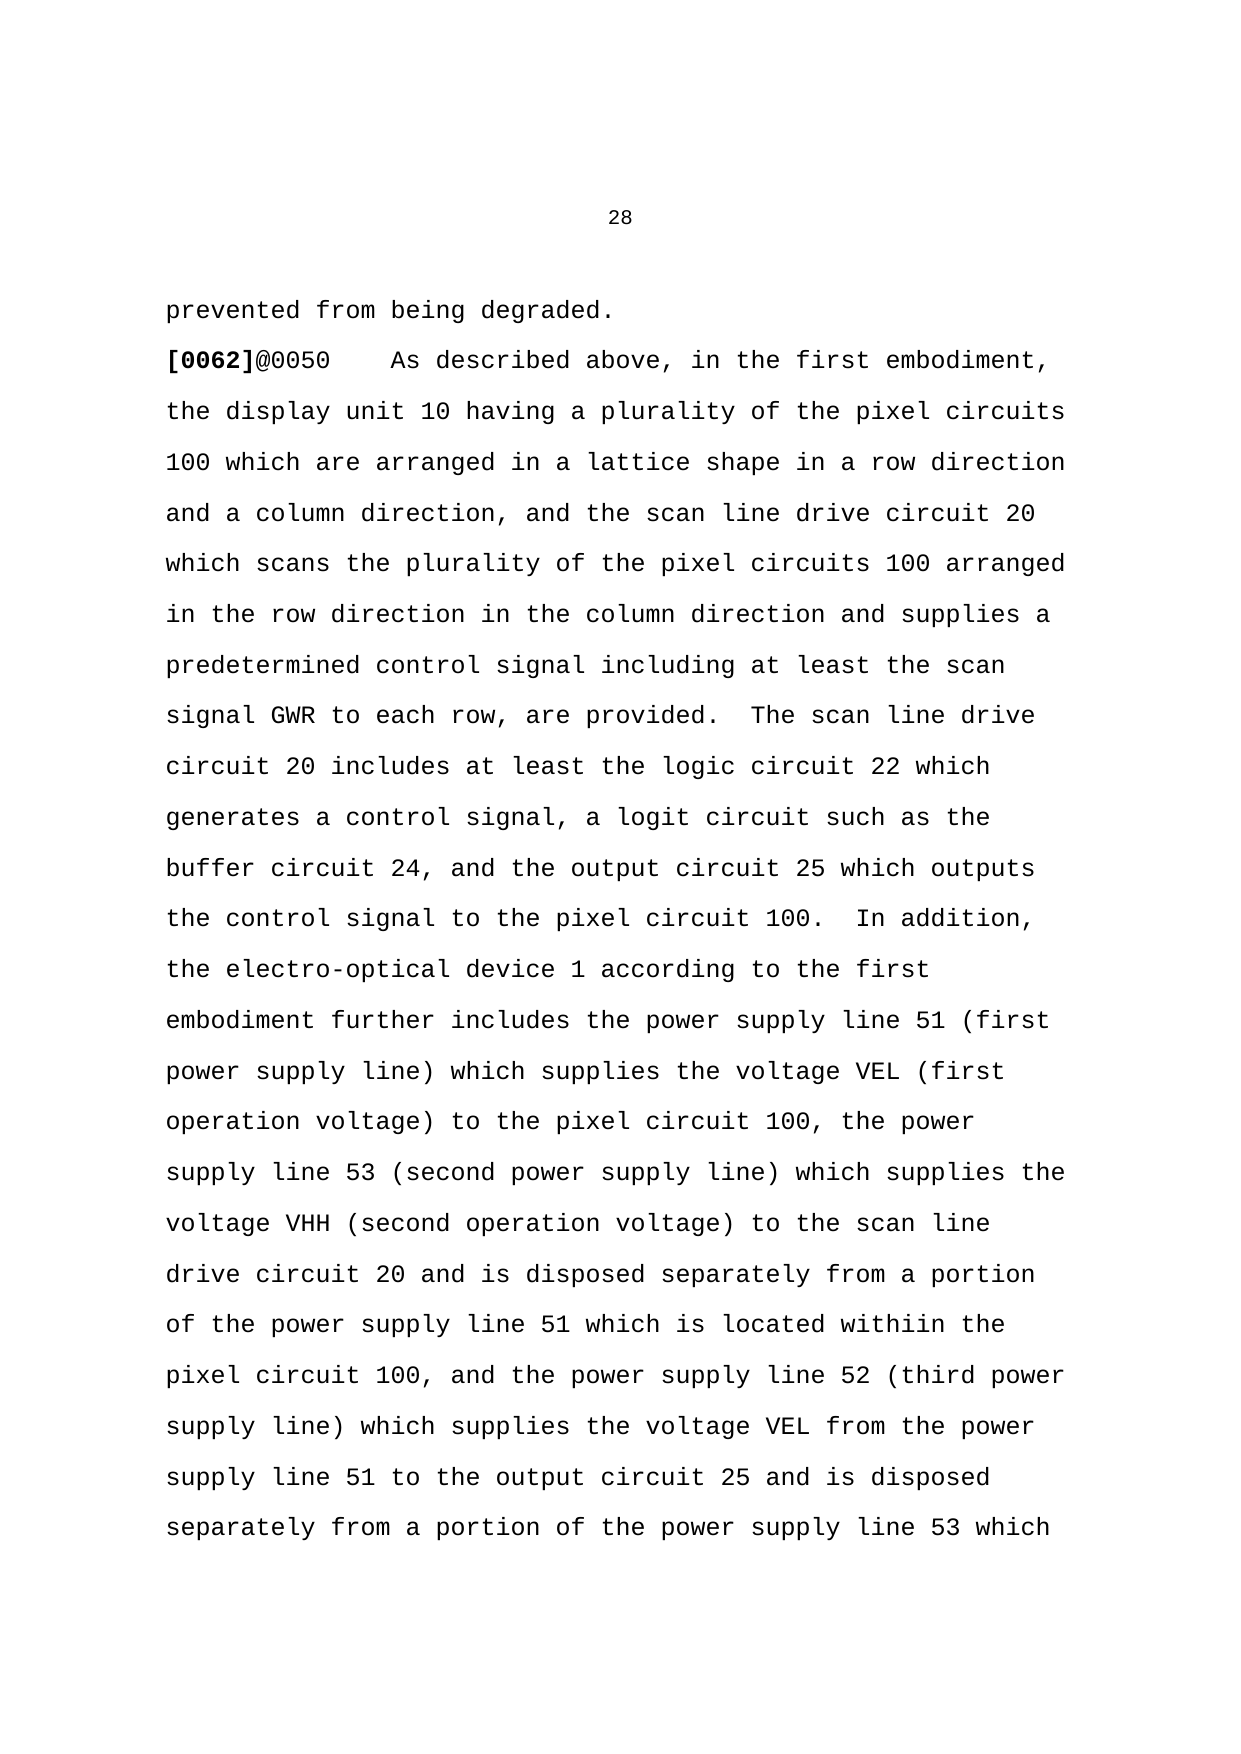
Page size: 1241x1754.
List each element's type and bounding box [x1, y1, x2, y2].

text [165, 278, 1075, 328]
text [165, 328, 1075, 1546]
